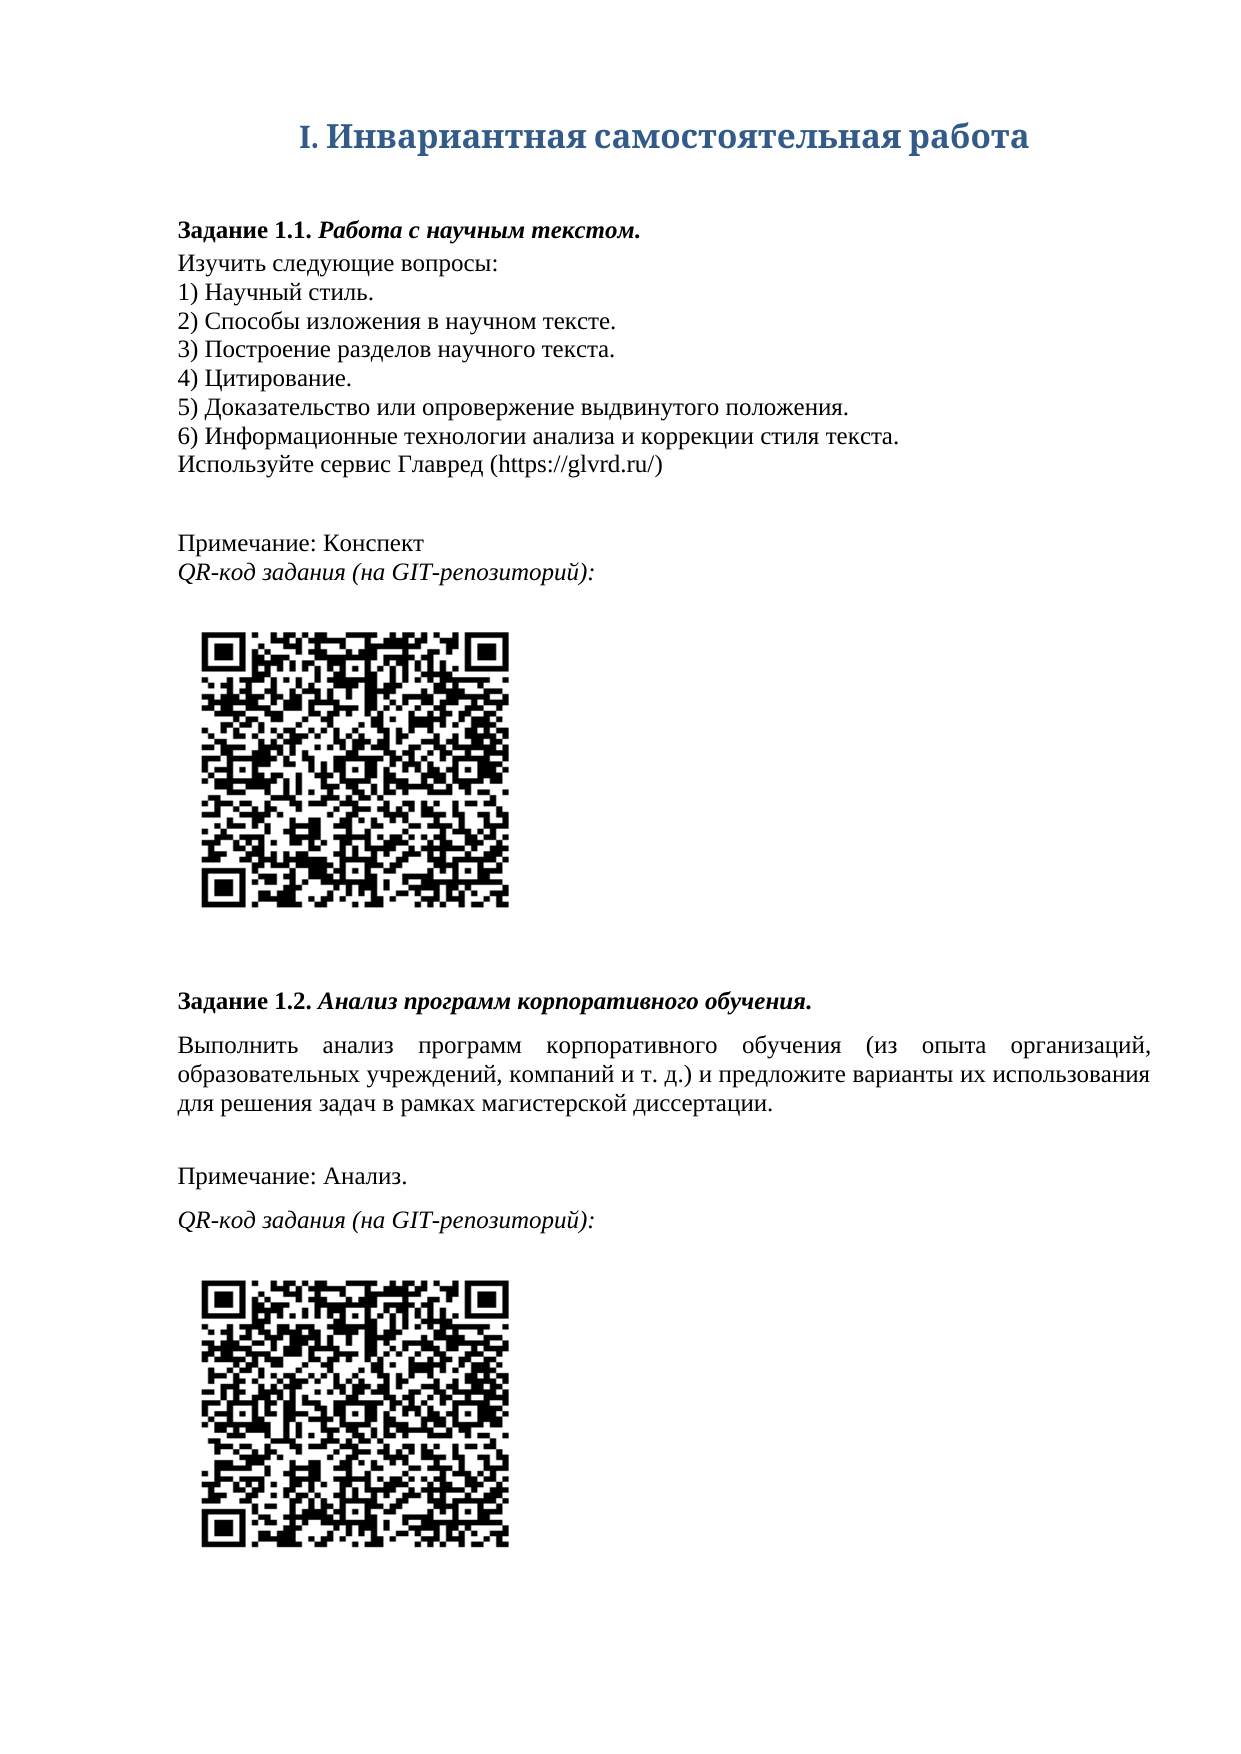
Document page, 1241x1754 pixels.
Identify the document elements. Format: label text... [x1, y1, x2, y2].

text Примечание: Конспект [177, 528, 1152, 557]
text Задание 1.2. Анализ программ корпоративного обучения. [177, 986, 1152, 1015]
text 2) Способы изложения в научном тексте. [177, 306, 1152, 334]
text Используйте сервис Главред (https://glvrd.ru/) [177, 449, 1152, 478]
subtitle I. Инвариантная самостоятельная работа [177, 118, 1152, 156]
picture [177, 610, 534, 930]
text Изучить следующие вопросы: [177, 248, 1152, 277]
text QR-код задания (на GIT-репозиторий): [88, 557, 1152, 585]
picture [177, 1259, 534, 1569]
text 1) Научный стиль. [177, 277, 1152, 306]
text 4) Цитирование. [177, 363, 1152, 392]
text Задание 1.1. Работа с научным текстом. [177, 215, 1152, 244]
text 3) Построение разделов научного текста. [177, 334, 1152, 363]
text Выполнить анализ программ корпоративного обучения (из опыта организаций, образовательных учреждений, компаний и т. д.) и предложите варианты их использования для решения задач в рамках магистерской диссертации. [177, 1030, 1152, 1117]
text 5) Доказательство или опровержение выдвинутого положения. [177, 392, 1152, 421]
text QR-код задания (на GIT-репозиторий): [88, 1205, 1152, 1234]
text 6) Информационные технологии анализа и коррекции стиля текста. [177, 421, 1152, 449]
text Примечание: Анализ. [177, 1161, 1152, 1190]
